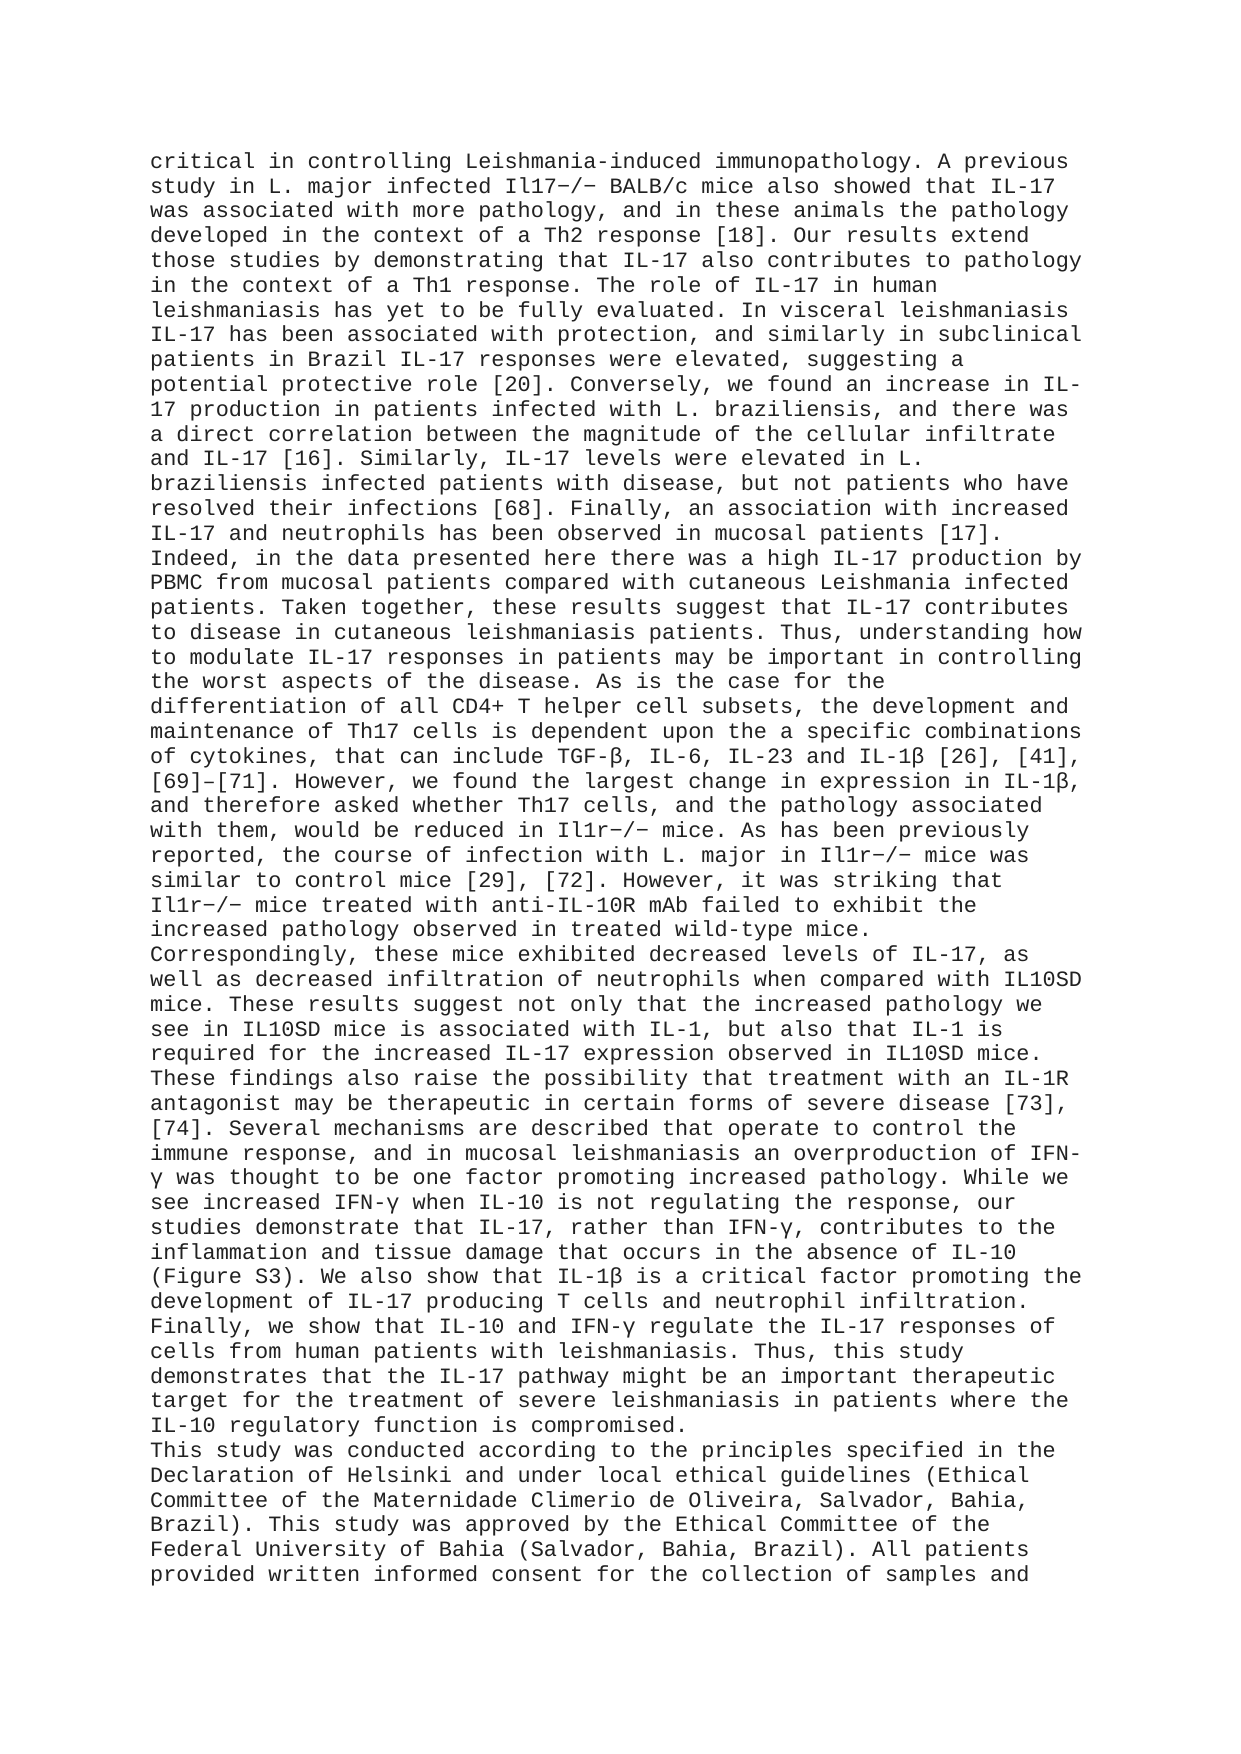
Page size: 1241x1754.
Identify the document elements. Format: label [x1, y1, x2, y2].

text [150, 150, 1090, 1439]
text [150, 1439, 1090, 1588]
